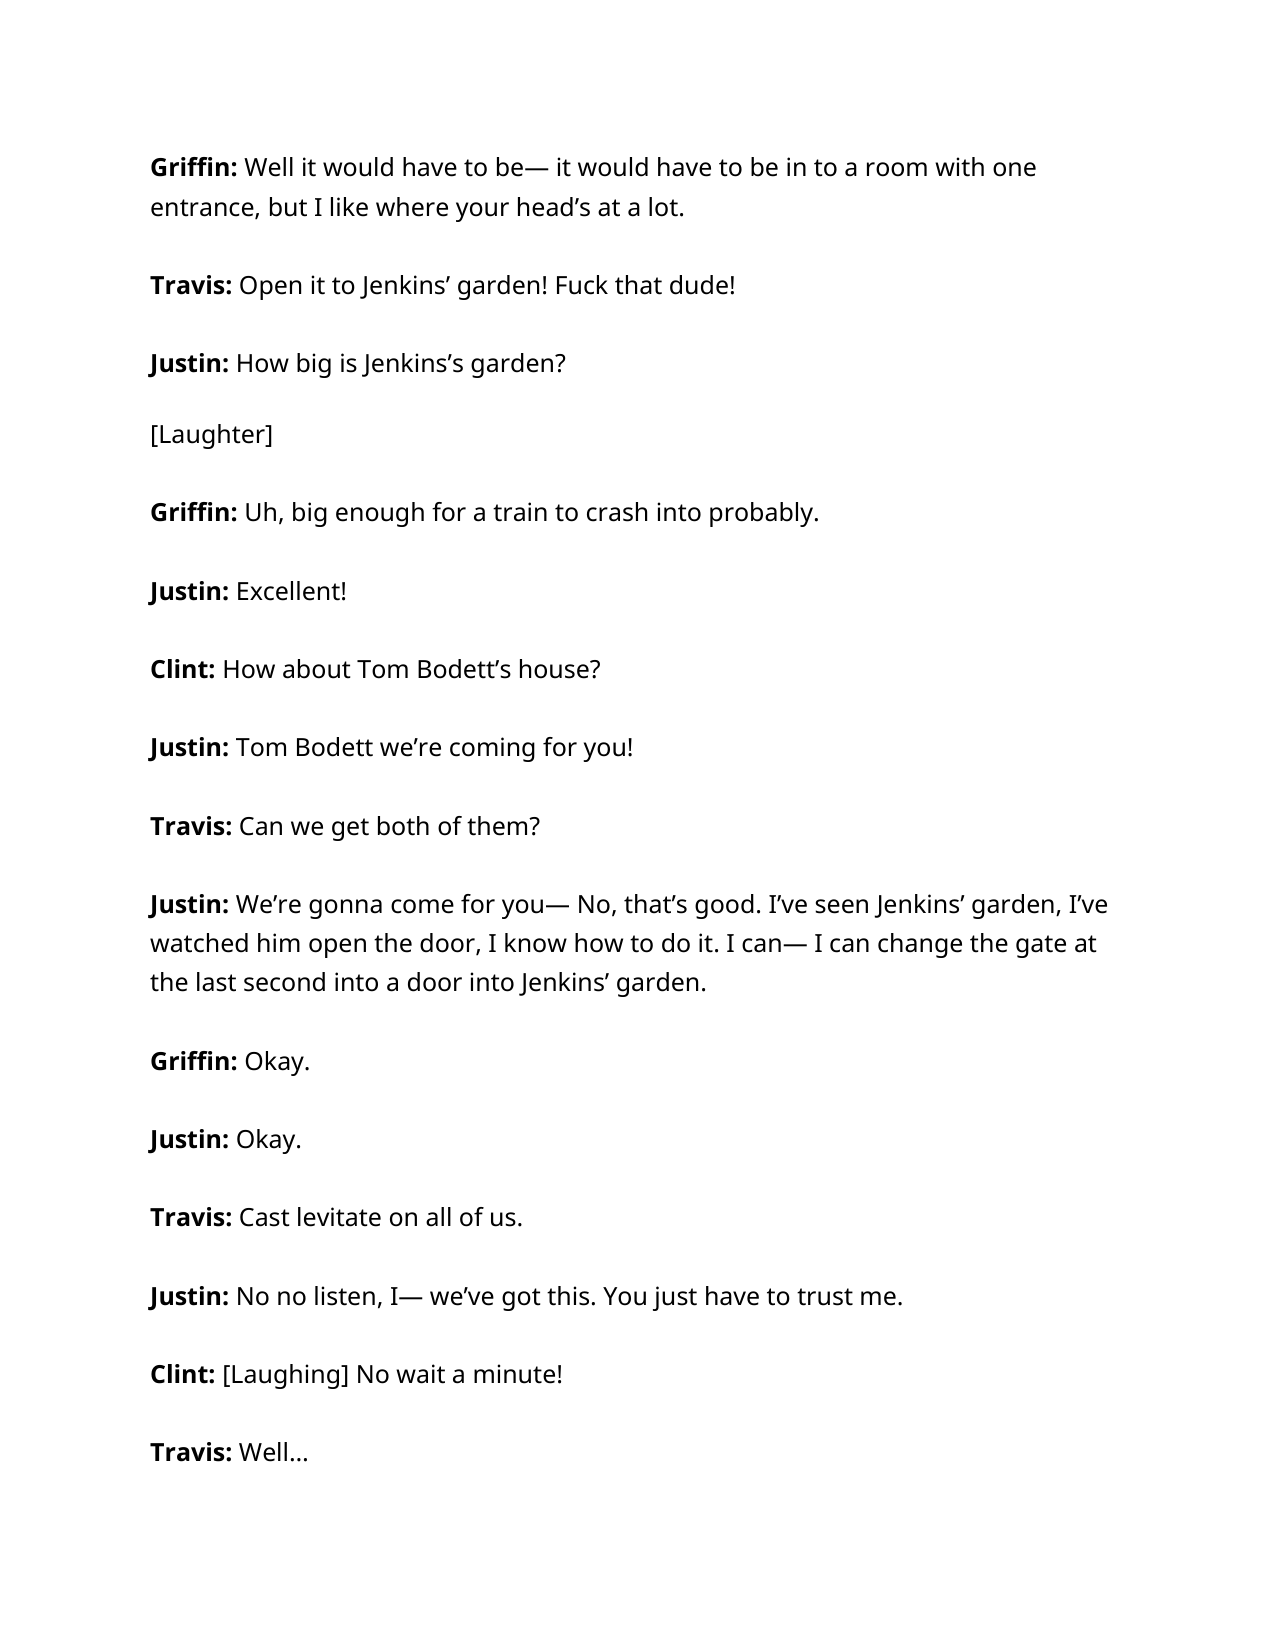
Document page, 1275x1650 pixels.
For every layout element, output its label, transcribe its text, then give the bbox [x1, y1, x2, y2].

text Travis: Cast levitate on all of us. [150, 1200, 1125, 1234]
text Clint: How about Tom Bodett’s house? [150, 651, 1125, 686]
text [Laughter] [150, 416, 1125, 451]
text Justin: Okay. [150, 1121, 1125, 1156]
text Justin: We’re gonna come for you— No, that’s good. I’ve seen Jenkins’ garden, I’ve watched him open the door, I know how to do it. I can— I can change the gate at the last second into a door into Jenkins’ garden. [150, 886, 1125, 999]
text Griffin: Okay. [150, 1043, 1125, 1077]
text Griffin: Uh, big enough for a train to crash into probably. [150, 495, 1125, 529]
text Justin: How big is Jenkins’s garden? [150, 346, 1125, 380]
text Griffin: Well it would have to be— it would have to be in to a room with one entrance, but I like where your head’s at a lot. [150, 150, 1125, 223]
text Justin: Tom Bodett we’re coming for you! [150, 730, 1125, 764]
text Justin: Excellent! [150, 573, 1125, 607]
text Travis: Open it to Jenkins’ garden! Fuck that dude! [150, 267, 1125, 302]
text Travis: Can we get both of them? [150, 808, 1125, 842]
text Justin: No no listen, I— we’ve got this. You just have to trust me. [150, 1278, 1125, 1312]
text Travis: Well… [150, 1435, 1125, 1469]
text Clint: [Laughing] No wait a minute! [150, 1356, 1125, 1391]
